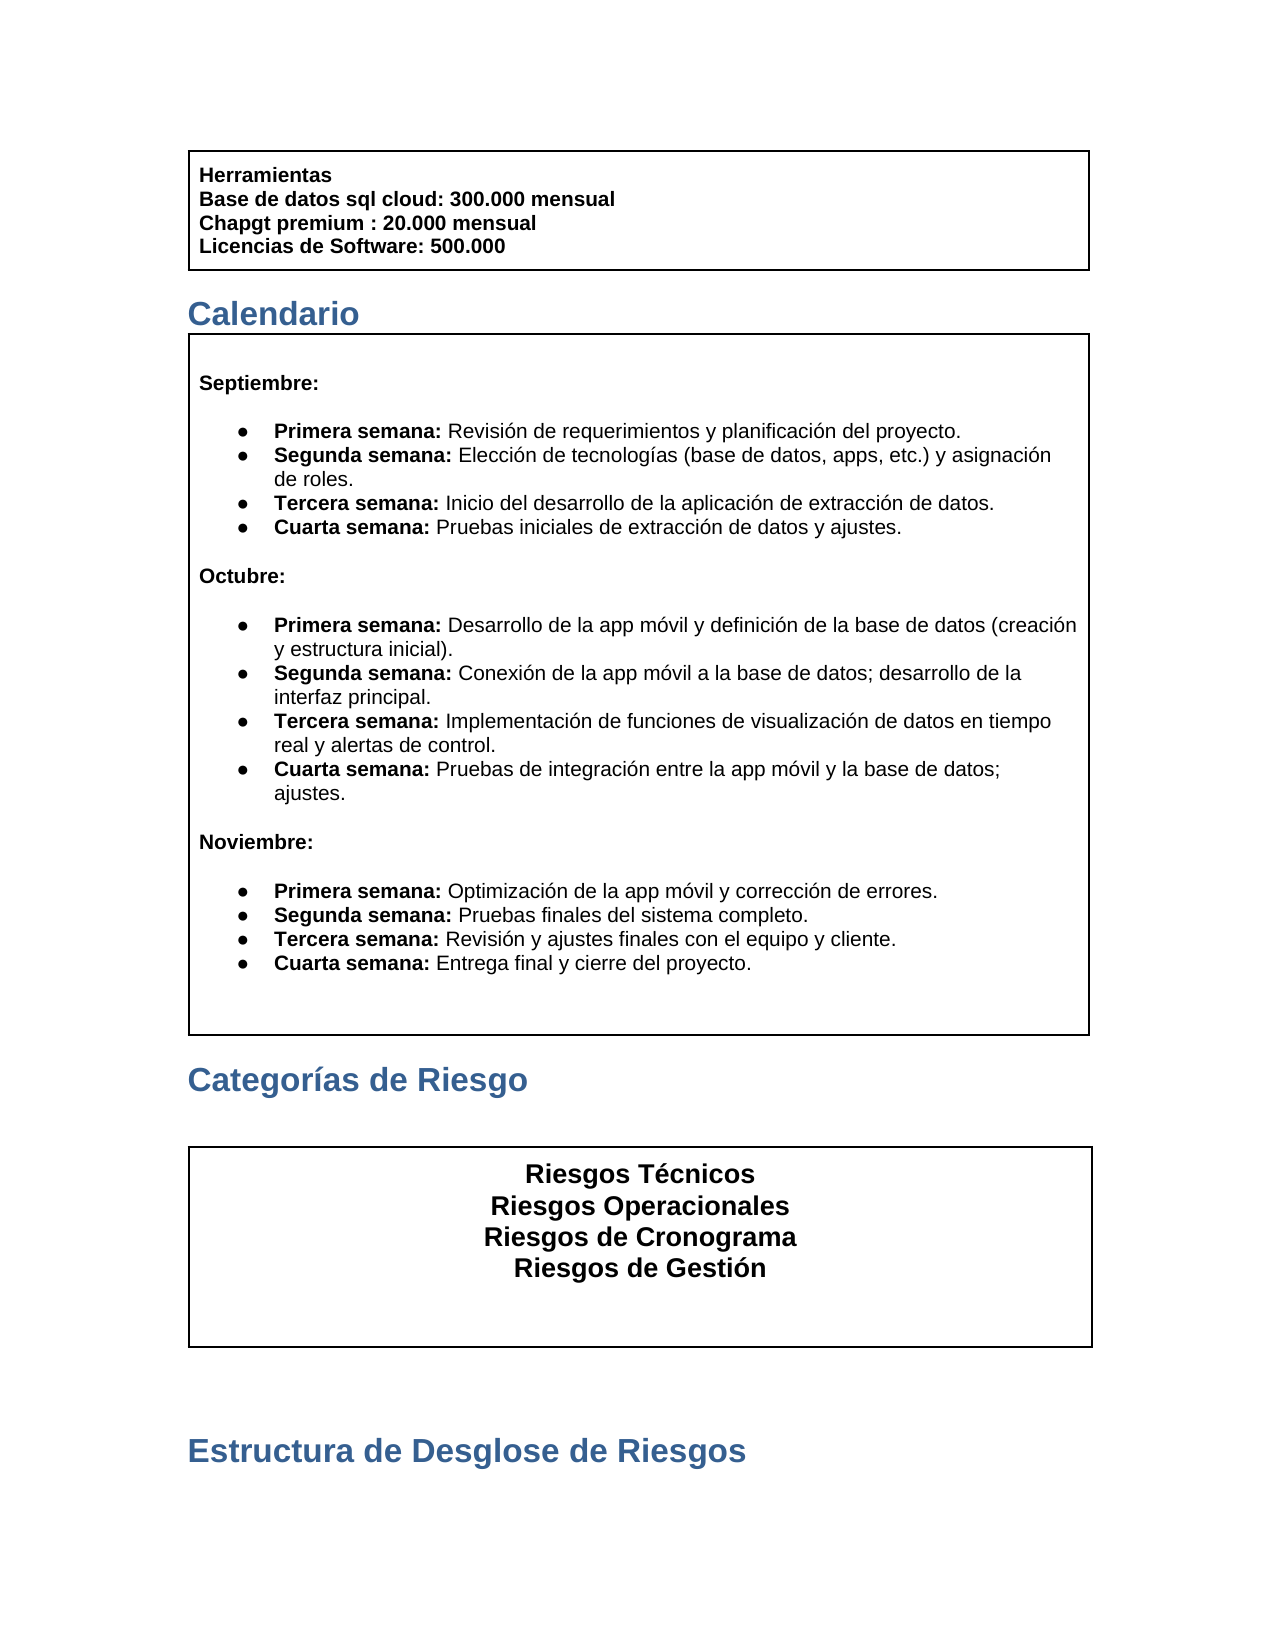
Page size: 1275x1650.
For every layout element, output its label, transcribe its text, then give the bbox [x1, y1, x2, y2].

subtitle Categorías de Riesgo [187, 1060, 1087, 1098]
table_header [190, 152, 1088, 269]
subtitle Calendario [187, 294, 1087, 333]
subtitle Estructura de Desglose de Riesgos [187, 1431, 1087, 1469]
table_header [190, 1148, 1091, 1346]
table_header [190, 335, 1088, 1034]
